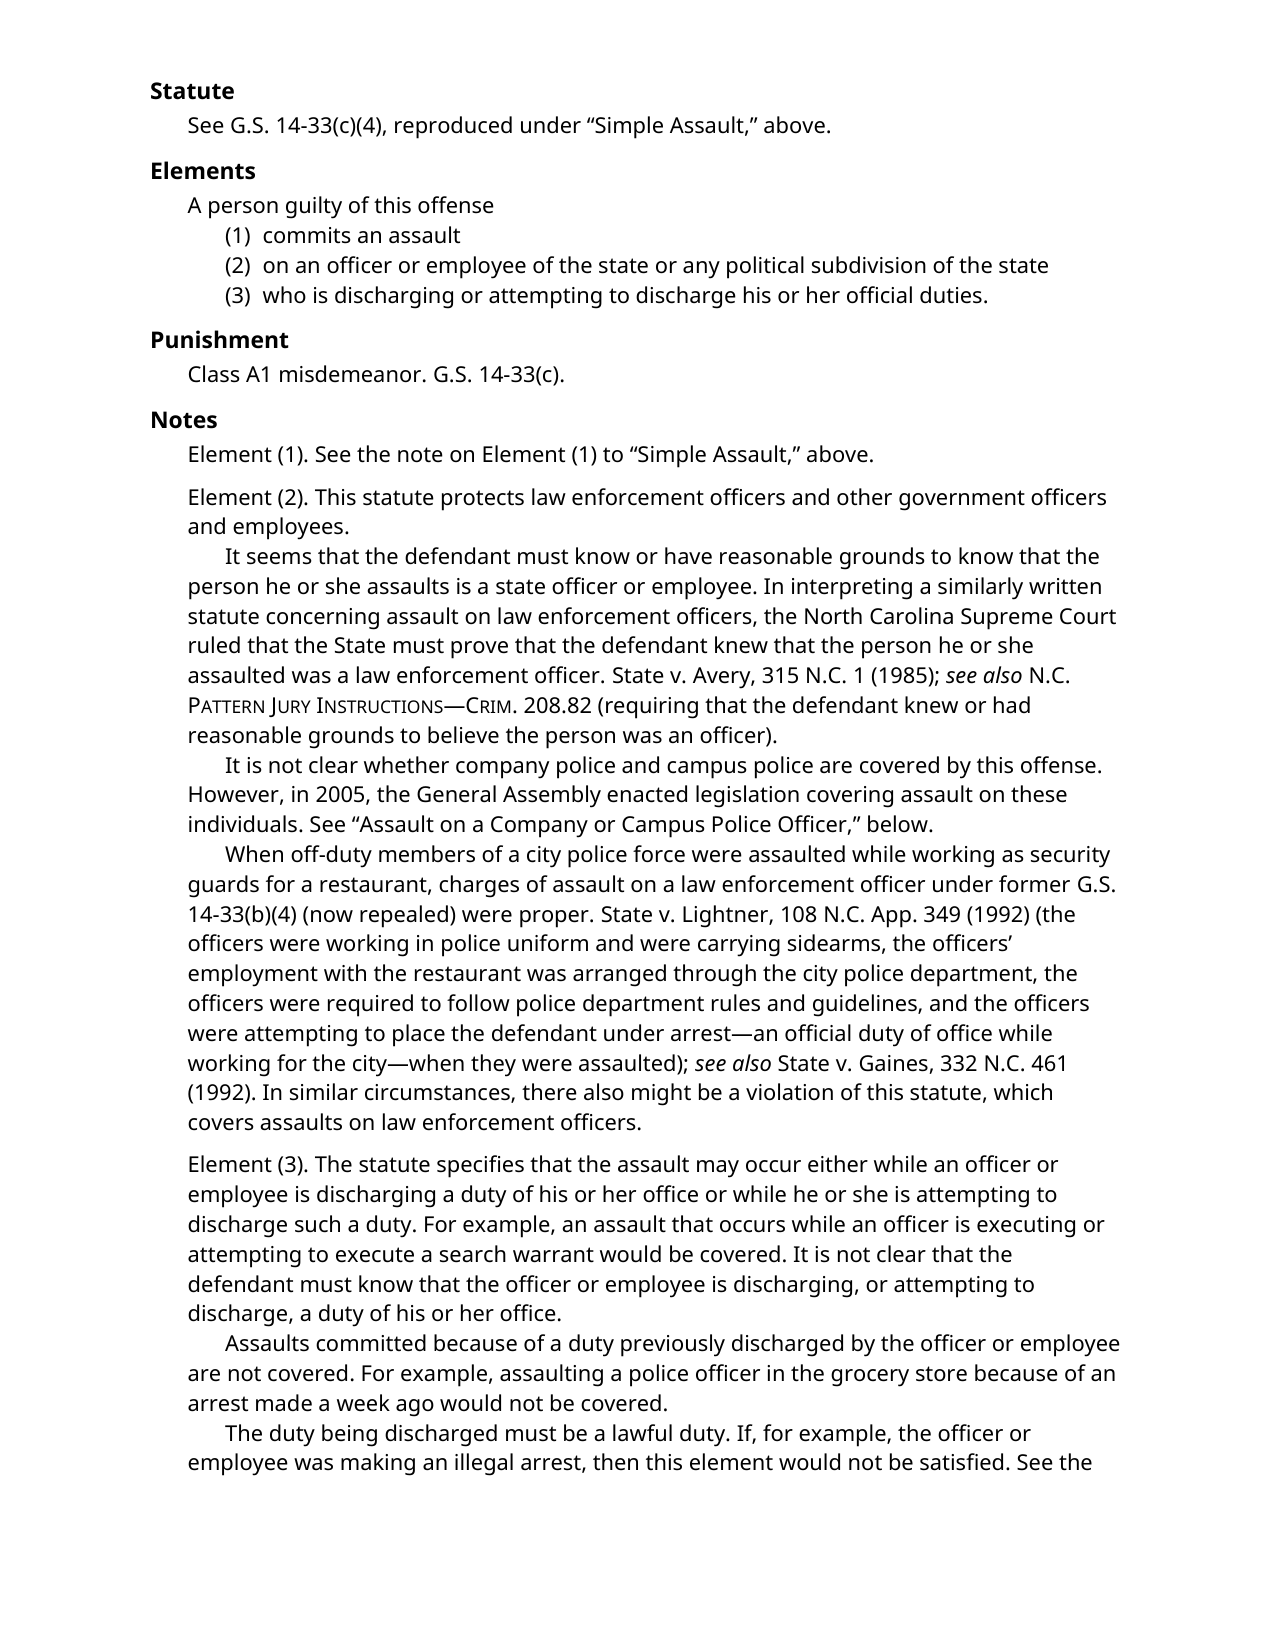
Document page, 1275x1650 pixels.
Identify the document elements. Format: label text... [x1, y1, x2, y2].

text See G.S. 14-33(c)(4), reproduced under “Simple Assault,” above. [187, 110, 1125, 140]
list (2) on an officer or employee of the state or any political subdivision of the state [225, 250, 1125, 279]
list (3) who is discharging or attempting to discharge his or her official duties. [225, 279, 1125, 309]
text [187, 1417, 1125, 1477]
text Class A1 misdemeanor. G.S. 14-33(c). [187, 359, 1125, 389]
list (1) commits an assault [225, 220, 1125, 250]
text It is not clear whether company police and campus police are covered by this offense. However, in 2005, the General Assembly enacted legislation covering assault on these individuals. See “Assault on a Company or Campus Police Officer,” below. [187, 749, 1125, 839]
text Element (1). See the note on Element (1) to “Simple Assault,” above. [187, 439, 1125, 469]
text A person guilty of this offense [187, 190, 1125, 220]
text It seems that the defendant must know or have reasonable grounds to know that the person he or she assaults is a state officer or employee. In interpreting a similarly written statute concerning assault on law enforcement officers, the North Carolina Supreme Court ruled that the State must prove that the defendant knew that the person he or she assaulted was a law enforcement officer. State v. Avery, 315 N.C. 1 (1985); see also N.C. Pattern Jury Instructions—Crim. 208.82 (requiring that the defendant knew or had reasonable grounds to believe the person was an officer). [187, 541, 1125, 749]
text Assaults committed because of a duty previously discharged by the officer or employee are not covered. For example, assaulting a police officer in the grocery store because of an arrest made a week ago would not be covered. [187, 1328, 1125, 1417]
text Punishment [150, 324, 1125, 355]
text Elements [150, 155, 1125, 186]
text When off-duty members of a city police force were assaulted while working as security guards for a restaurant, charges of assault on a law enforcement officer under former G.S. 14-33(b)(4) (now repealed) were proper. State v. Lightner, 108 N.C. App. 349 (1992) (the officers were working in police uniform and were carrying sidearms, the officers’ employment with the restaurant was arranged through the city police department, the officers were required to follow police department rules and guidelines, and the officers were attempting to place the defendant under arrest—an official duty of office while working for the city—when they were assaulted); see also State v. Gaines, 332 N.C. 461 (1992). In similar circumstances, there also might be a violation of this statute, which covers assaults on law enforcement officers. [187, 839, 1125, 1137]
text Statute [150, 75, 1125, 106]
text Element (3). The statute specifies that the assault may occur either while an officer or employee is discharging a duty of his or her office or while he or she is attempting to discharge such a duty. For example, an assault that occurs while an officer is executing or attempting to execute a search warrant would be covered. It is not clear that the defendant must know that the officer or employee is discharging, or attempting to discharge, a duty of his or her office. [187, 1149, 1125, 1328]
text Notes [150, 404, 1125, 435]
text Element (2). This statute protects law enforcement officers and other government officers and employees. [187, 481, 1125, 541]
